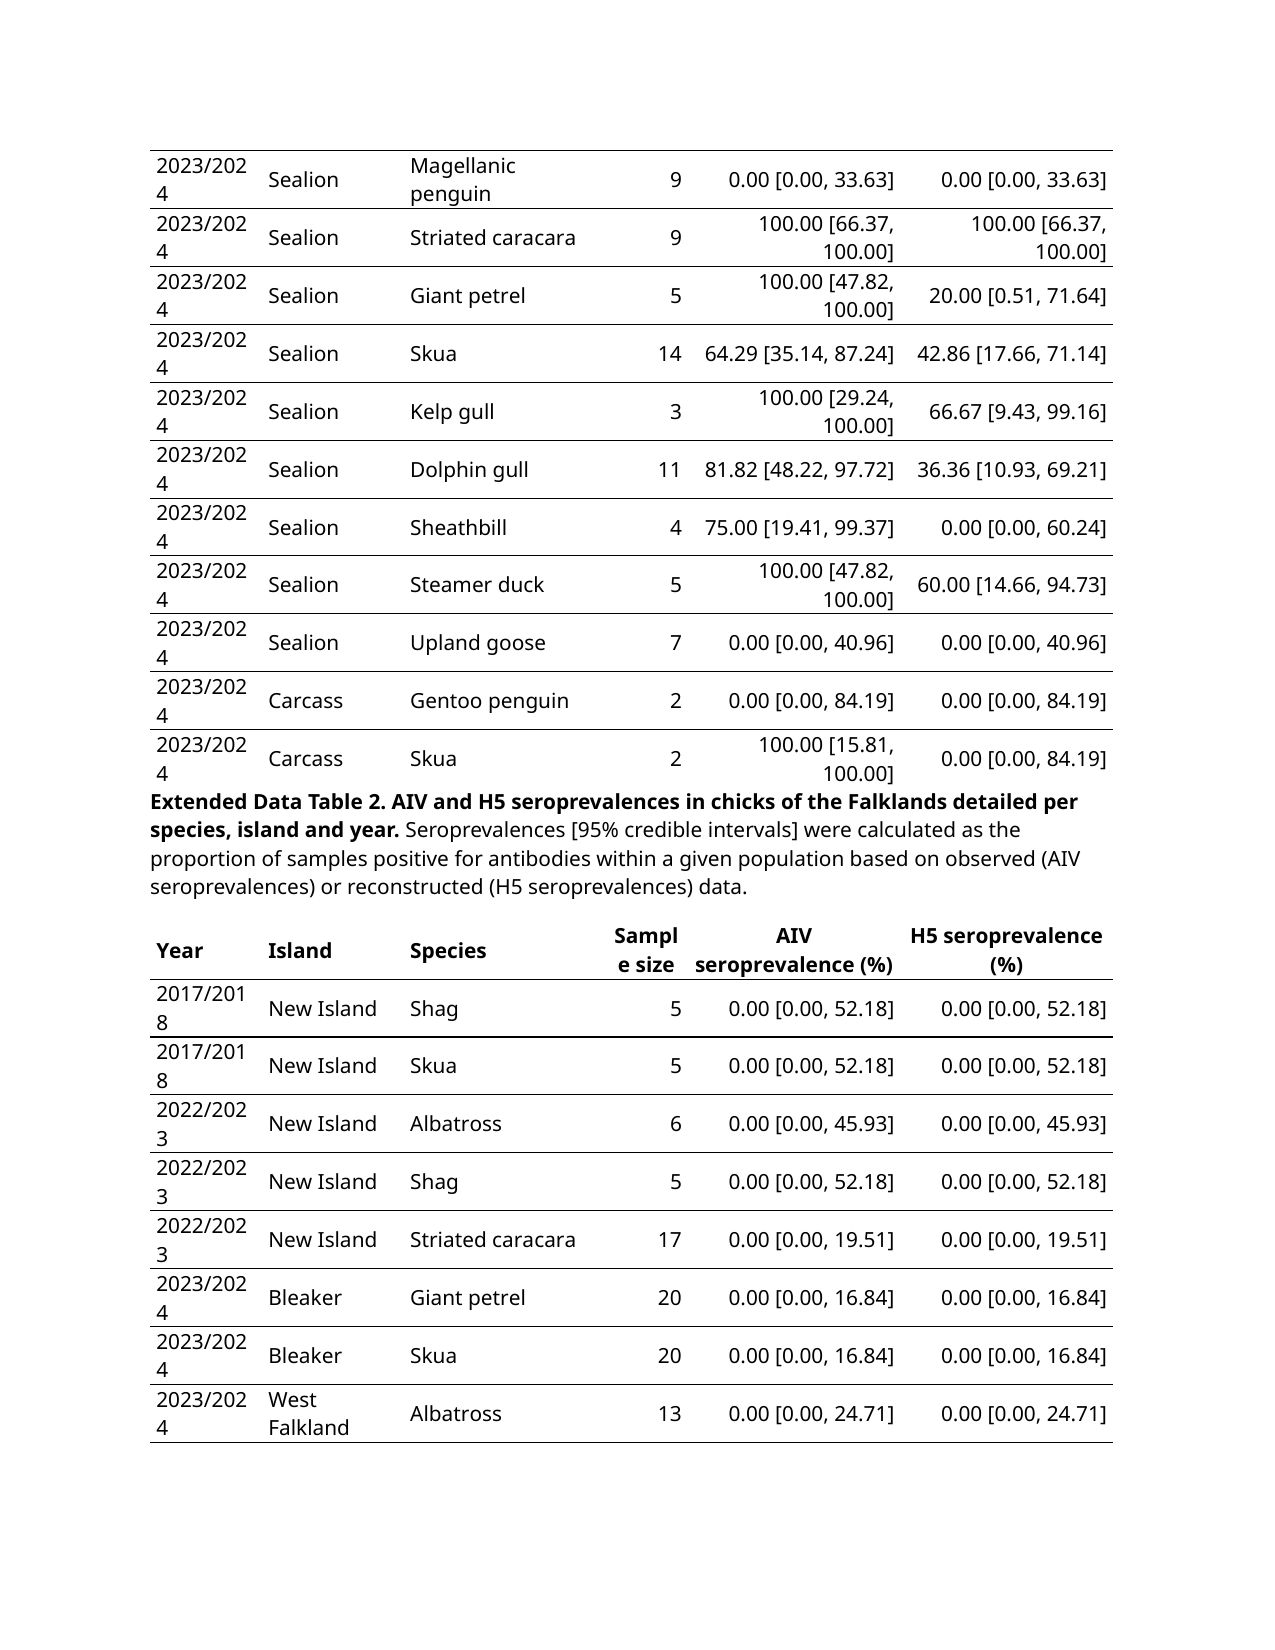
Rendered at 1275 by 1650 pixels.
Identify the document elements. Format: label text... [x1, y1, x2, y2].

table_cell 20 [605, 1269, 687, 1326]
table_header Sample size [605, 922, 687, 978]
table_cell 0.00 [0.00, 84.19] [900, 730, 1113, 787]
table_cell 9 [605, 151, 687, 208]
table_cell 2023/2024 [150, 1327, 262, 1384]
table_cell 13 [605, 1385, 687, 1442]
table_cell Sealion [262, 383, 404, 439]
table_cell 2023/2024 [150, 499, 262, 555]
table_cell 0.00 [0.00, 40.96] [900, 614, 1113, 671]
table_cell New Island [262, 1038, 404, 1094]
table_cell 9 [605, 209, 687, 266]
table_cell Skua [404, 1327, 605, 1384]
table_cell 0.00 [0.00, 33.63] [688, 151, 900, 208]
table_cell 2 [605, 730, 687, 787]
table_cell 0.00 [0.00, 24.71] [688, 1385, 900, 1442]
table_cell 5 [605, 1153, 687, 1210]
table_cell Skua [404, 1038, 605, 1094]
table_cell 0.00 [0.00, 19.51] [688, 1211, 900, 1268]
table_cell 2017/2018 [150, 980, 262, 1036]
table_cell Sealion [262, 151, 404, 208]
table_cell 7 [605, 614, 687, 671]
table_cell 2023/2024 [150, 556, 262, 613]
table_cell Sealion [262, 209, 404, 266]
table_cell New Island [262, 1095, 404, 1152]
table_header H5 seroprevalence (%) [900, 922, 1113, 978]
table_cell 0.00 [0.00, 19.51] [900, 1211, 1113, 1268]
table_cell Upland goose [404, 614, 605, 671]
table_cell 66.67 [9.43, 99.16] [900, 383, 1113, 439]
table_cell 0.00 [0.00, 16.84] [900, 1327, 1113, 1384]
table_cell 14 [605, 325, 687, 382]
table_cell Sealion [262, 267, 404, 324]
table_cell 2023/2024 [150, 672, 262, 729]
table_cell 2017/2018 [150, 1038, 262, 1094]
table_cell 2 [605, 672, 687, 729]
table_cell New Island [262, 980, 404, 1036]
table_cell 100.00 [15.81, 100.00] [688, 730, 900, 787]
table_cell Skua [404, 325, 605, 382]
table_cell Albatross [404, 1385, 605, 1442]
table_cell 36.36 [10.93, 69.21] [900, 441, 1113, 497]
table_cell Shag [404, 980, 605, 1036]
table_cell New Island [262, 1153, 404, 1210]
table_cell 0.00 [0.00, 33.63] [900, 151, 1113, 208]
table_cell 2022/2023 [150, 1095, 262, 1152]
table_cell Magellanic penguin [404, 151, 605, 208]
table_cell 6 [605, 1095, 687, 1152]
table_cell 0.00 [0.00, 52.18] [900, 1038, 1113, 1094]
table_cell Shag [404, 1153, 605, 1210]
table_cell 2023/2024 [150, 209, 262, 266]
table_cell 20.00 [0.51, 71.64] [900, 267, 1113, 324]
table_cell 0.00 [0.00, 45.93] [688, 1095, 900, 1152]
table_cell 0.00 [0.00, 52.18] [688, 1153, 900, 1210]
table_header Species [404, 922, 605, 978]
table_cell 5 [605, 267, 687, 324]
table_cell Sealion [262, 614, 404, 671]
table_cell 75.00 [19.41, 99.37] [688, 499, 900, 555]
table_cell 2023/2024 [150, 441, 262, 497]
table_cell 0.00 [0.00, 40.96] [688, 614, 900, 671]
table_cell 100.00 [29.24, 100.00] [688, 383, 900, 439]
table_cell 2023/2024 [150, 383, 262, 439]
table_cell Kelp gull [404, 383, 605, 439]
table_header AIV seroprevalence (%) [688, 922, 900, 978]
table_cell Albatross [404, 1095, 605, 1152]
table_cell Striated caracara [404, 1211, 605, 1268]
table_cell 100.00 [66.37, 100.00] [688, 209, 900, 266]
table_header Island [262, 922, 404, 978]
table_cell 2022/2023 [150, 1153, 262, 1210]
table_cell Giant petrel [404, 1269, 605, 1326]
text Extended Data Table 2. AIV and H5 seroprevalences in chicks of the Falklands detailed per species, island and year. Seroprevalences [95% credible intervals] were calculated as the proportion of samples positive for antibodies within a given population based on observed (AIV seroprevalences) or reconstructed (H5 seroprevalences) data. [150, 787, 1125, 901]
table_cell 5 [605, 556, 687, 613]
table_cell 2023/2024 [150, 267, 262, 324]
table_cell 0.00 [0.00, 45.93] [900, 1095, 1113, 1152]
table_cell 17 [605, 1211, 687, 1268]
table_cell 5 [605, 1038, 687, 1094]
table_cell Gentoo penguin [404, 672, 605, 729]
table_cell 0.00 [0.00, 52.18] [688, 1038, 900, 1094]
table_cell New Island [262, 1211, 404, 1268]
table_cell Dolphin gull [404, 441, 605, 497]
table_cell 64.29 [35.14, 87.24] [688, 325, 900, 382]
table_cell 0.00 [0.00, 52.18] [900, 980, 1113, 1036]
table_cell Carcass [262, 730, 404, 787]
table_cell 0.00 [0.00, 84.19] [688, 672, 900, 729]
table_cell Sheathbill [404, 499, 605, 555]
table_cell Striated caracara [404, 209, 605, 266]
table_cell 0.00 [0.00, 16.84] [900, 1269, 1113, 1326]
table_cell 0.00 [0.00, 24.71] [900, 1385, 1113, 1442]
table_cell Sealion [262, 325, 404, 382]
table_cell 0.00 [0.00, 84.19] [900, 672, 1113, 729]
table_cell 3 [605, 383, 687, 439]
table_cell 0.00 [0.00, 16.84] [688, 1269, 900, 1326]
table_cell 100.00 [47.82, 100.00] [688, 267, 900, 324]
table_cell 4 [605, 499, 687, 555]
table_cell 100.00 [66.37, 100.00] [900, 209, 1113, 266]
table_cell 2022/2023 [150, 1211, 262, 1268]
table_cell West Falkland [262, 1385, 404, 1442]
table_cell 2023/2024 [150, 1269, 262, 1326]
table_cell 0.00 [0.00, 16.84] [688, 1327, 900, 1384]
table_header Year [150, 922, 262, 978]
table_cell Sealion [262, 441, 404, 497]
table_cell Bleaker [262, 1269, 404, 1326]
table_cell 2023/2024 [150, 614, 262, 671]
table_cell 0.00 [0.00, 52.18] [900, 1153, 1113, 1210]
table_cell 81.82 [48.22, 97.72] [688, 441, 900, 497]
table_cell Sealion [262, 499, 404, 555]
table_cell 60.00 [14.66, 94.73] [900, 556, 1113, 613]
table_cell 2023/2024 [150, 325, 262, 382]
table_cell 2023/2024 [150, 730, 262, 787]
table_cell Sealion [262, 556, 404, 613]
table_cell 2023/2024 [150, 1385, 262, 1442]
table_cell Skua [404, 730, 605, 787]
table_cell 100.00 [47.82, 100.00] [688, 556, 900, 613]
table_cell 42.86 [17.66, 71.14] [900, 325, 1113, 382]
table_cell Steamer duck [404, 556, 605, 613]
table_cell Giant petrel [404, 267, 605, 324]
table_cell 0.00 [0.00, 60.24] [900, 499, 1113, 555]
table_cell Carcass [262, 672, 404, 729]
table_cell 5 [605, 980, 687, 1036]
table_cell 20 [605, 1327, 687, 1384]
table_cell 11 [605, 441, 687, 497]
table_cell 0.00 [0.00, 52.18] [688, 980, 900, 1036]
table_cell 2023/2024 [150, 151, 262, 208]
table_cell Bleaker [262, 1327, 404, 1384]
